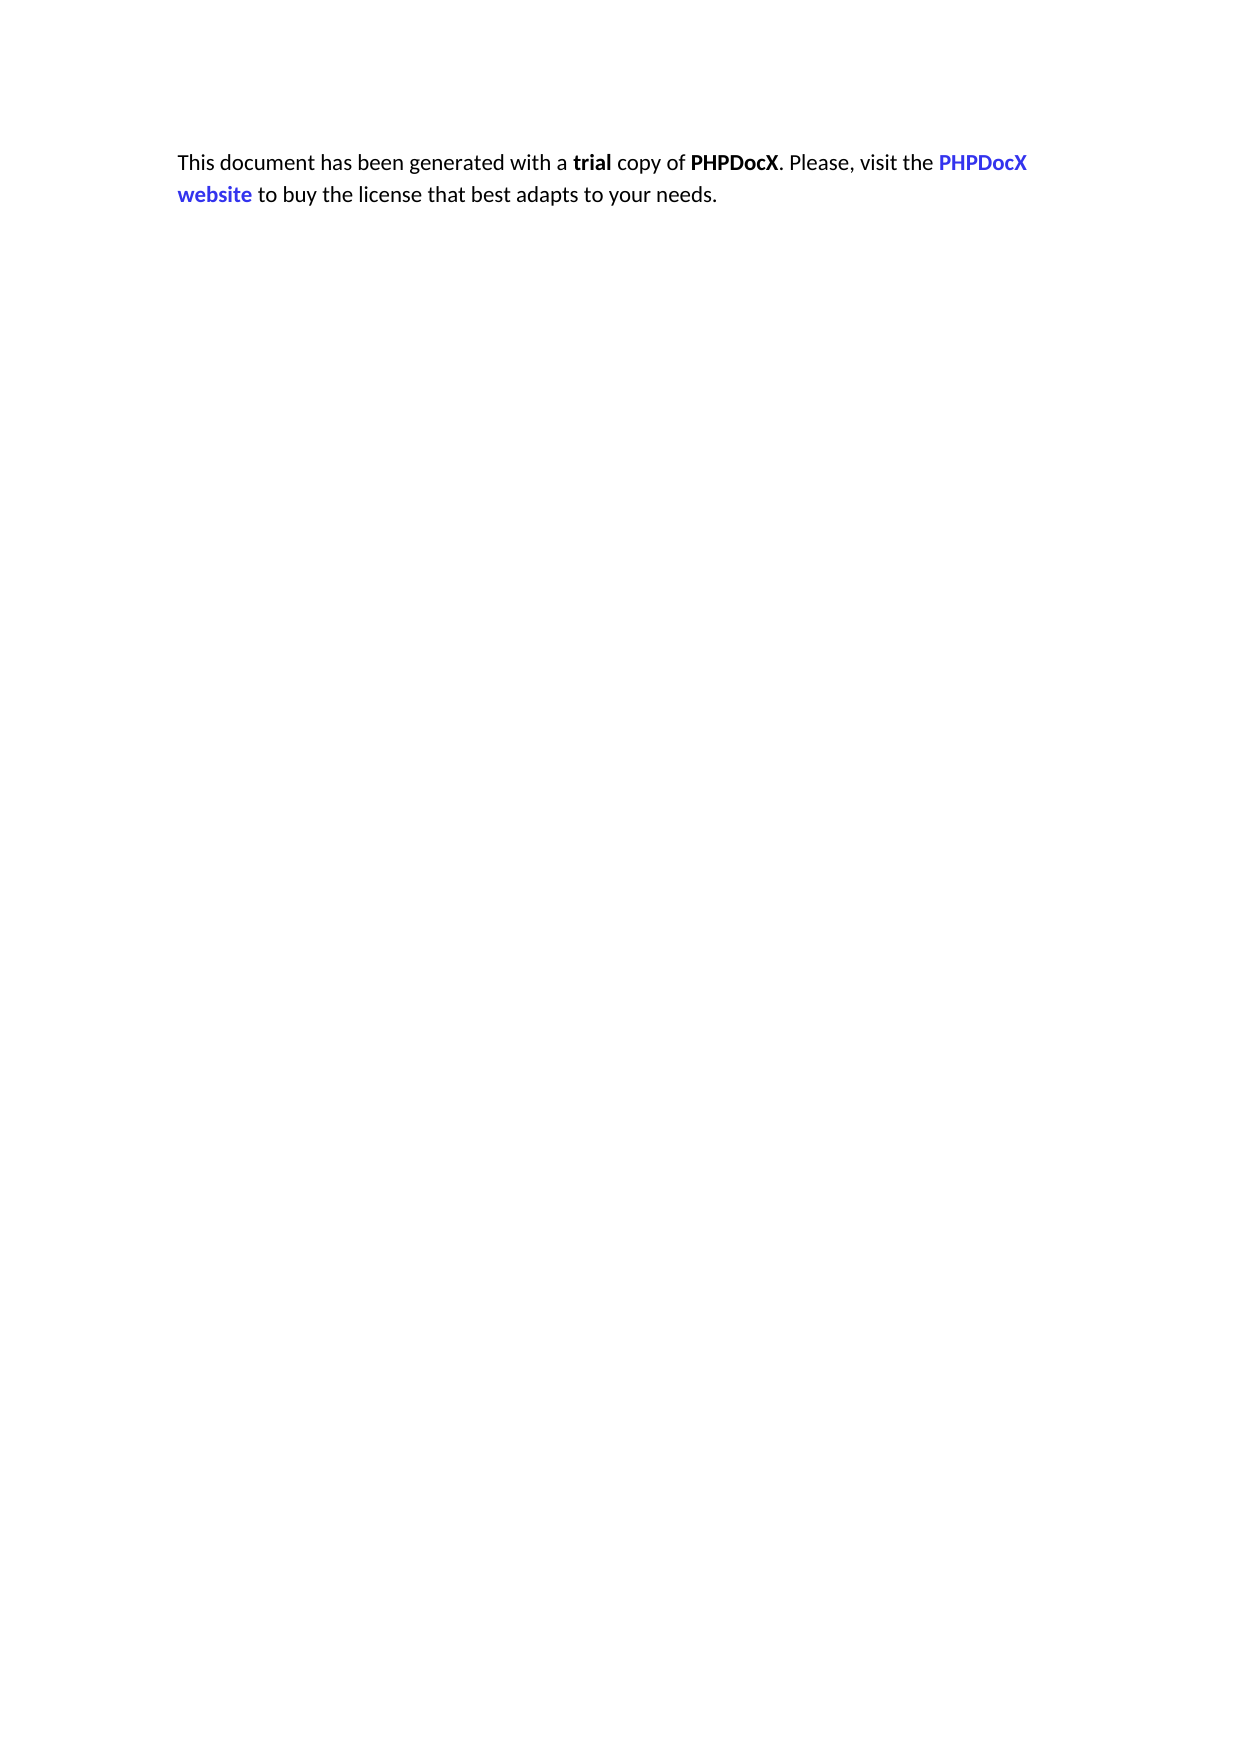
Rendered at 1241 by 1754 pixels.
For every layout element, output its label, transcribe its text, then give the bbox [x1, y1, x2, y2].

text This document has been generated with a trial copy of PHPDocX. Please, visit the PHPDocX website to buy the license that best adapts to your needs. [177, 148, 1063, 208]
